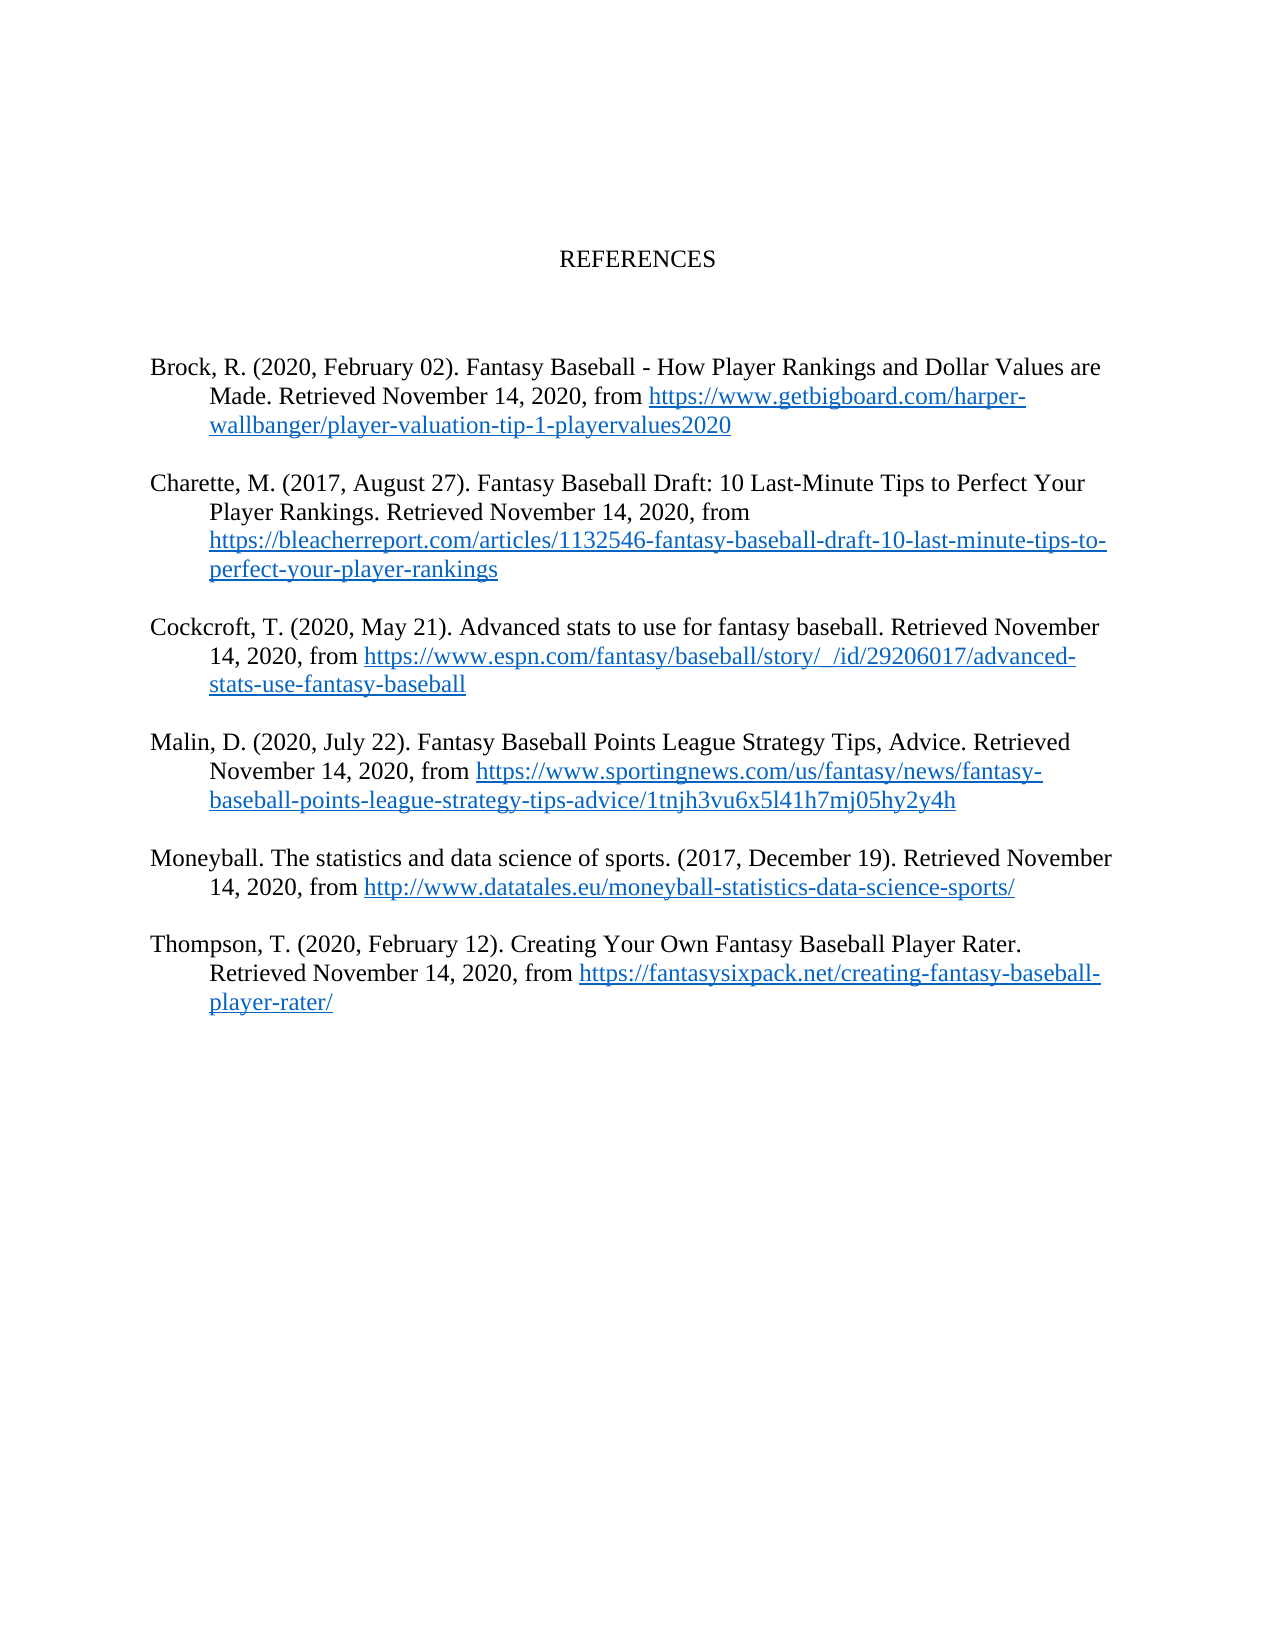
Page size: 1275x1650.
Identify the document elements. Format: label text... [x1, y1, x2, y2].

text Malin, D. (2020, July 22). Fantasy Baseball Points League Strategy Tips, Advice. Retrieved November 14, 2020, from https://www.sportingnews.com/us/fantasy/news/fantasy-baseball-points-league-strategy-tips-advice/1tnjh3vu6x5l41h7mj05hy2y4h [150, 727, 1125, 814]
text Moneyball. The statistics and data science of sports. (2017, December 19). Retrieved November 14, 2020, from http://www.datatales.eu/moneyball-statistics-data-science-sports/ [150, 843, 1125, 900]
text Thompson, T. (2020, February 12). Creating Your Own Fantasy Baseball Player Rater. Retrieved November 14, 2020, from https://fantasysixpack.net/creating-fantasy-baseball-player-rater/ [150, 929, 1125, 1016]
text REFERENCES [150, 244, 1125, 273]
text Brock, R. (2020, February 02). Fantasy Baseball - How Player Rankings and Dollar Values are Made. Retrieved November 14, 2020, from https://www.getbigboard.com/harper-wallbanger/player-valuation-tip-1-playervalues2020 [150, 352, 1125, 439]
text Cockcroft, T. (2020, May 21). Advanced stats to use for fantasy baseball. Retrieved November 14, 2020, from https://www.espn.com/fantasy/baseball/story/_/id/29206017/advanced-stats-use-fantasy-baseball [150, 612, 1125, 698]
text Charette, M. (2017, August 27). Fantasy Baseball Draft: 10 Last-Minute Tips to Perfect Your Player Rankings. Retrieved November 14, 2020, from https://bleacherreport.com/articles/1132546-fantasy-baseball-draft-10-last-minute-tips-to-perfect-your-player-rankings [150, 468, 1125, 583]
